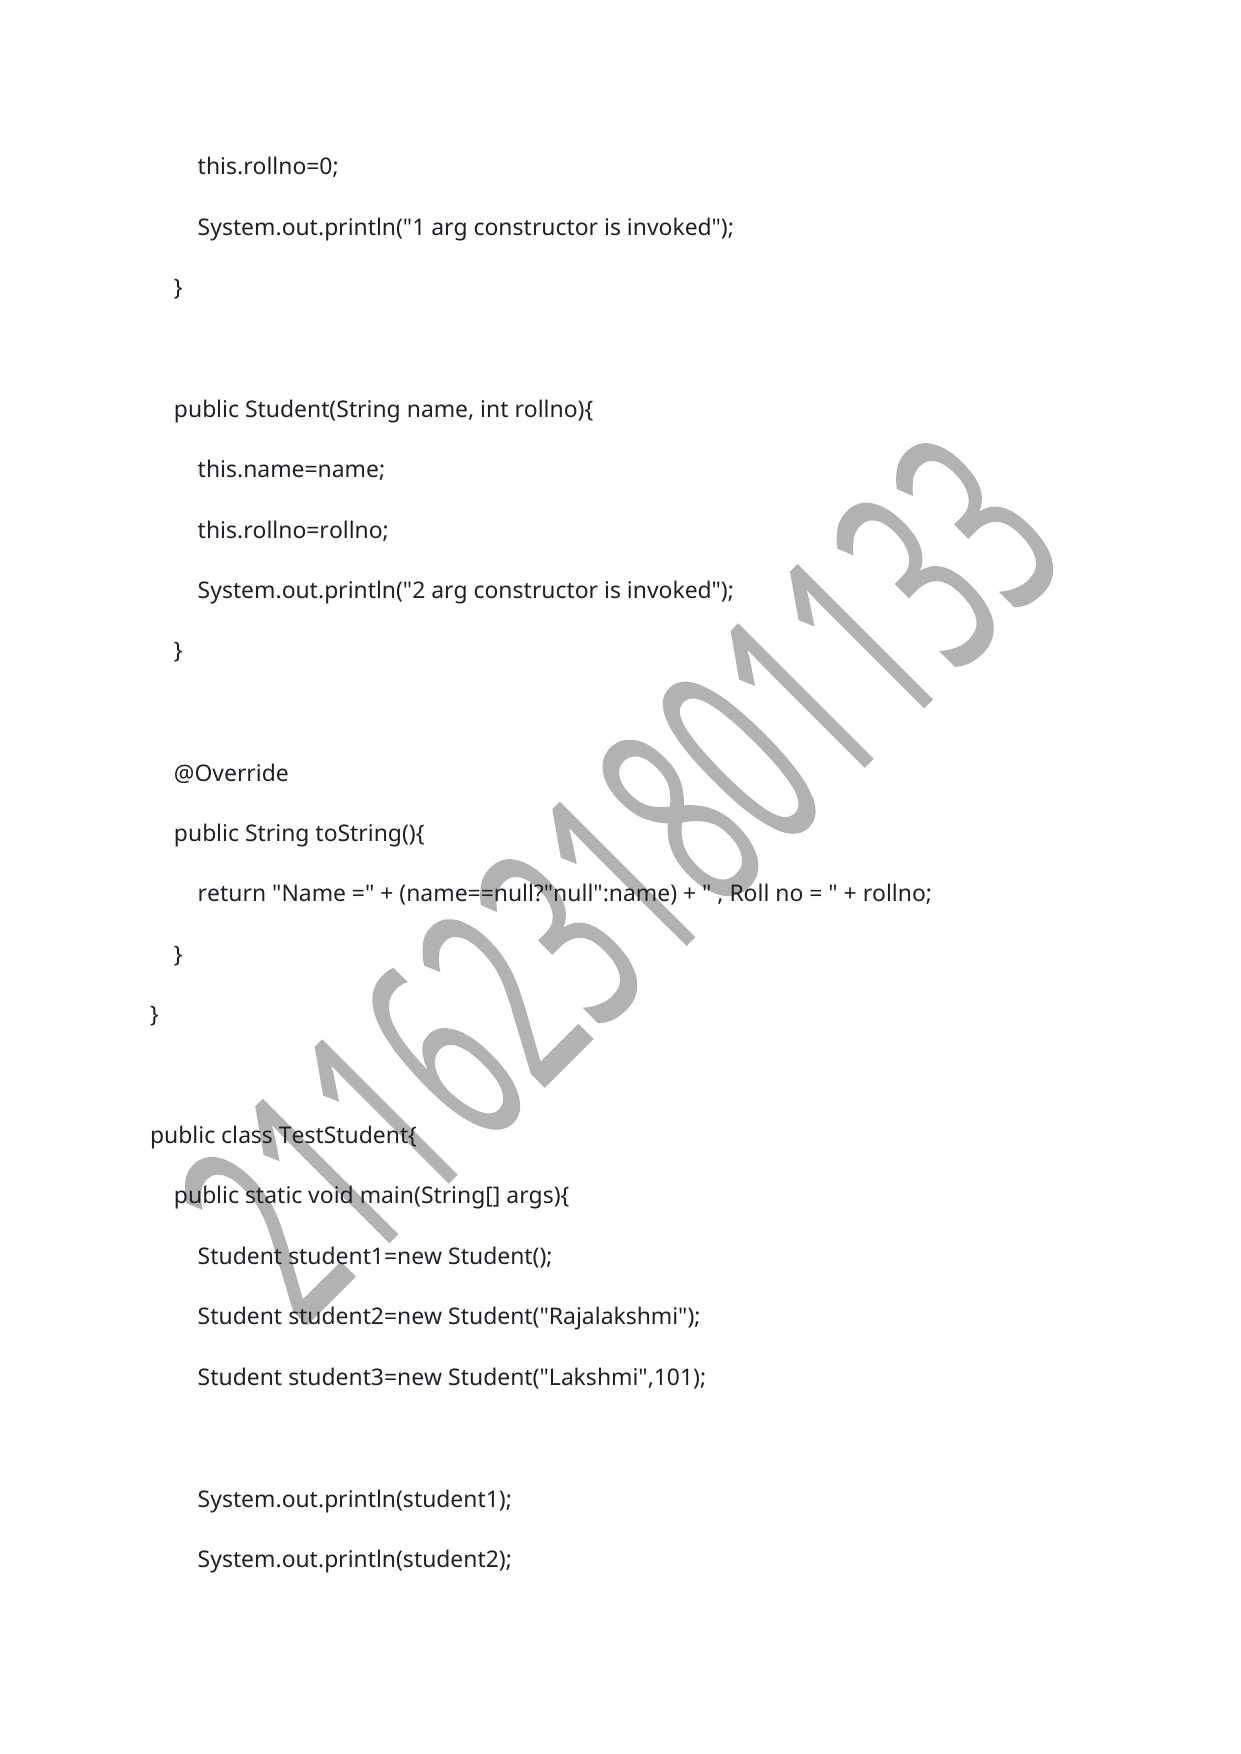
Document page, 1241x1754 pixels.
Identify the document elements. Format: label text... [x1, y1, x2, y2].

subtitle public static void main(String[] args){ [150, 1179, 1090, 1211]
subtitle } [150, 998, 1090, 1029]
subtitle System.out.println("2 arg constructor is invoked"); [150, 574, 1090, 605]
subtitle public Student(String name, int rollno){ [150, 393, 1090, 424]
subtitle } [150, 271, 1090, 302]
subtitle this.name=name; [150, 453, 1090, 484]
subtitle @Override [150, 756, 1090, 788]
subtitle Student student2=new Student("Rajalakshmi"); [150, 1300, 1090, 1331]
subtitle System.out.println(student1); [150, 1483, 1090, 1514]
subtitle System.out.println(student2); [150, 1543, 1090, 1574]
subtitle Student student3=new Student("Lakshmi",101); [150, 1361, 1090, 1392]
subtitle Student student1=new Student(); [150, 1240, 1090, 1271]
subtitle this.rollno=0; [150, 150, 1090, 181]
subtitle System.out.println("1 arg constructor is invoked"); [150, 210, 1090, 242]
subtitle public String toString(){ [150, 817, 1090, 848]
subtitle public class TestStudent{ [150, 1119, 1090, 1150]
subtitle } [150, 938, 1090, 969]
subtitle } [150, 634, 1090, 666]
subtitle this.rollno=rollno; [150, 514, 1090, 545]
subtitle return "Name =" + (name==null?"null":name) + " , Roll no = " + rollno; [150, 877, 1090, 908]
